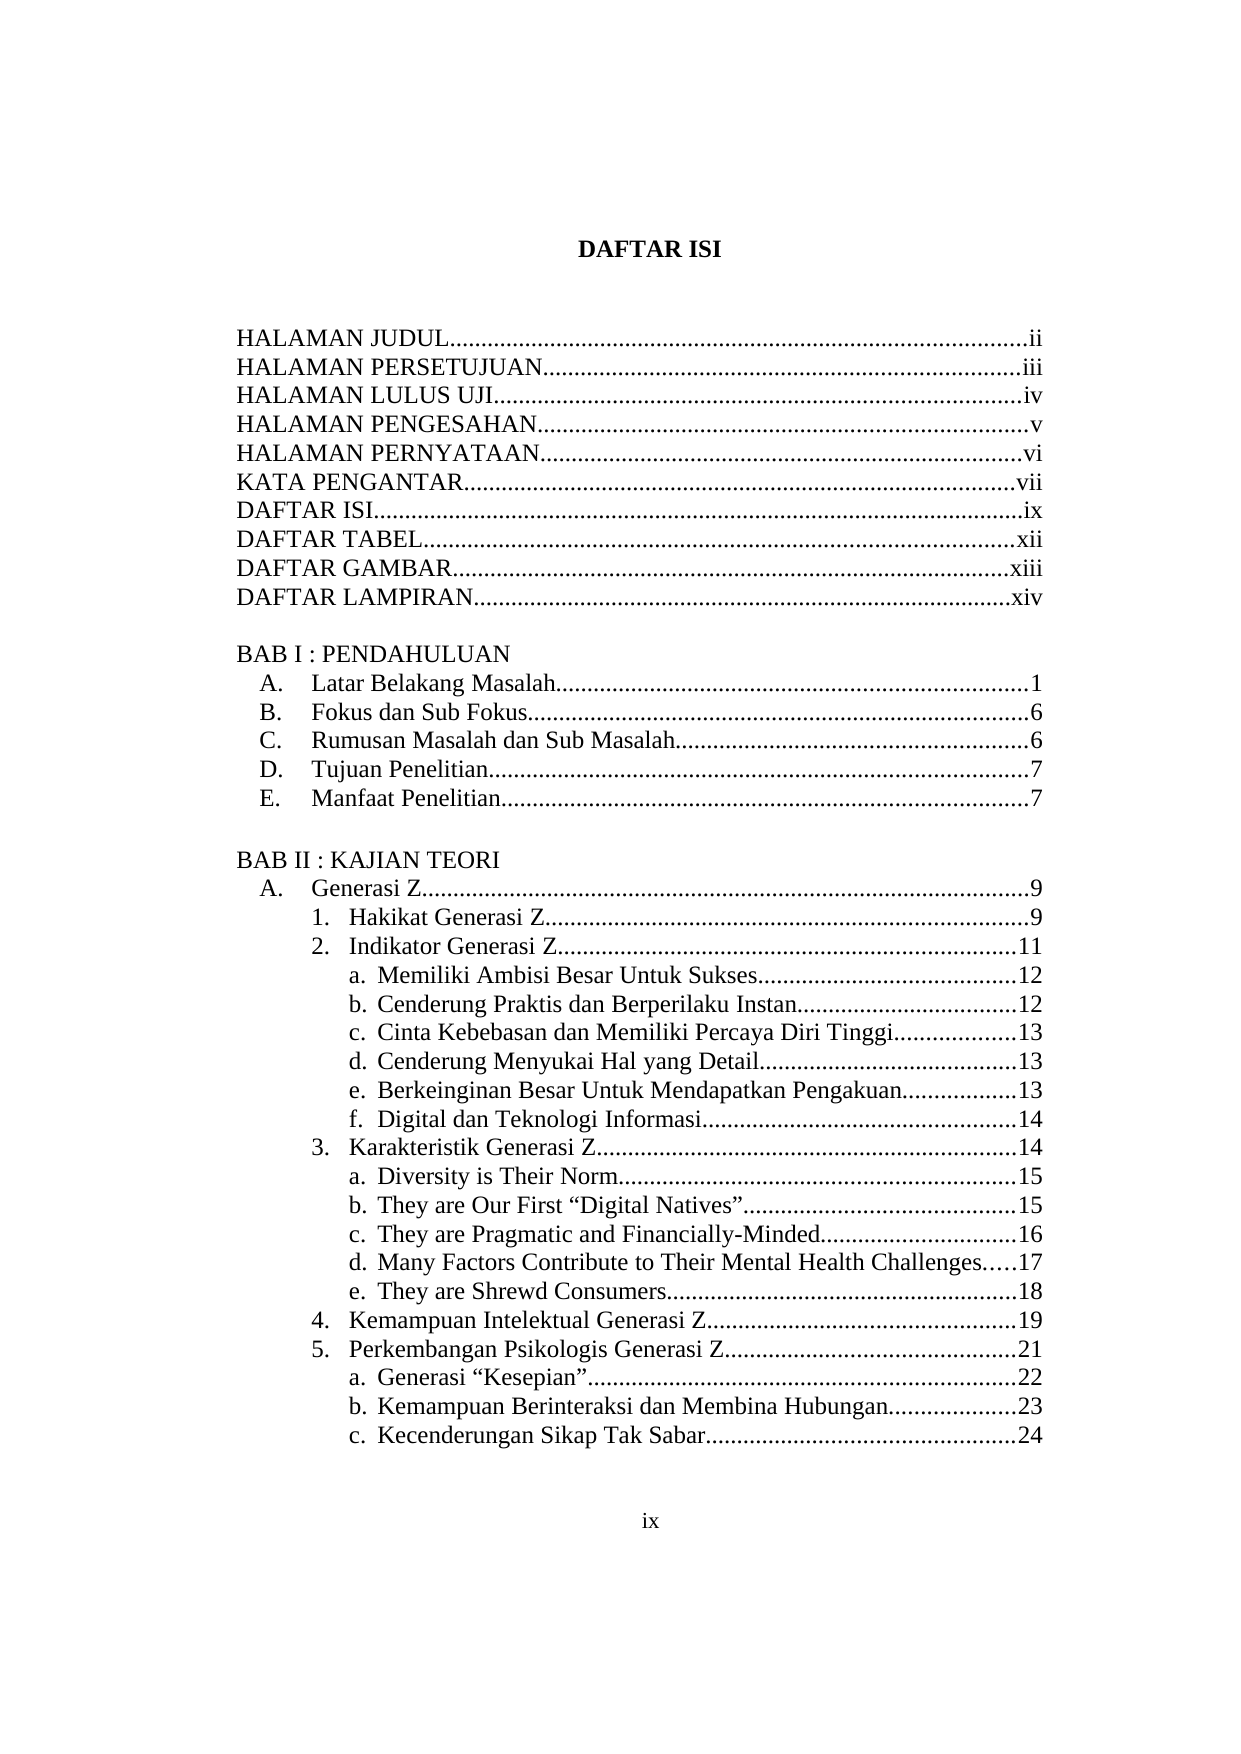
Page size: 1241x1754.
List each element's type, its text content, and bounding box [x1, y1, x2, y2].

subtitle DAFTAR ISI [243, 234, 1056, 263]
